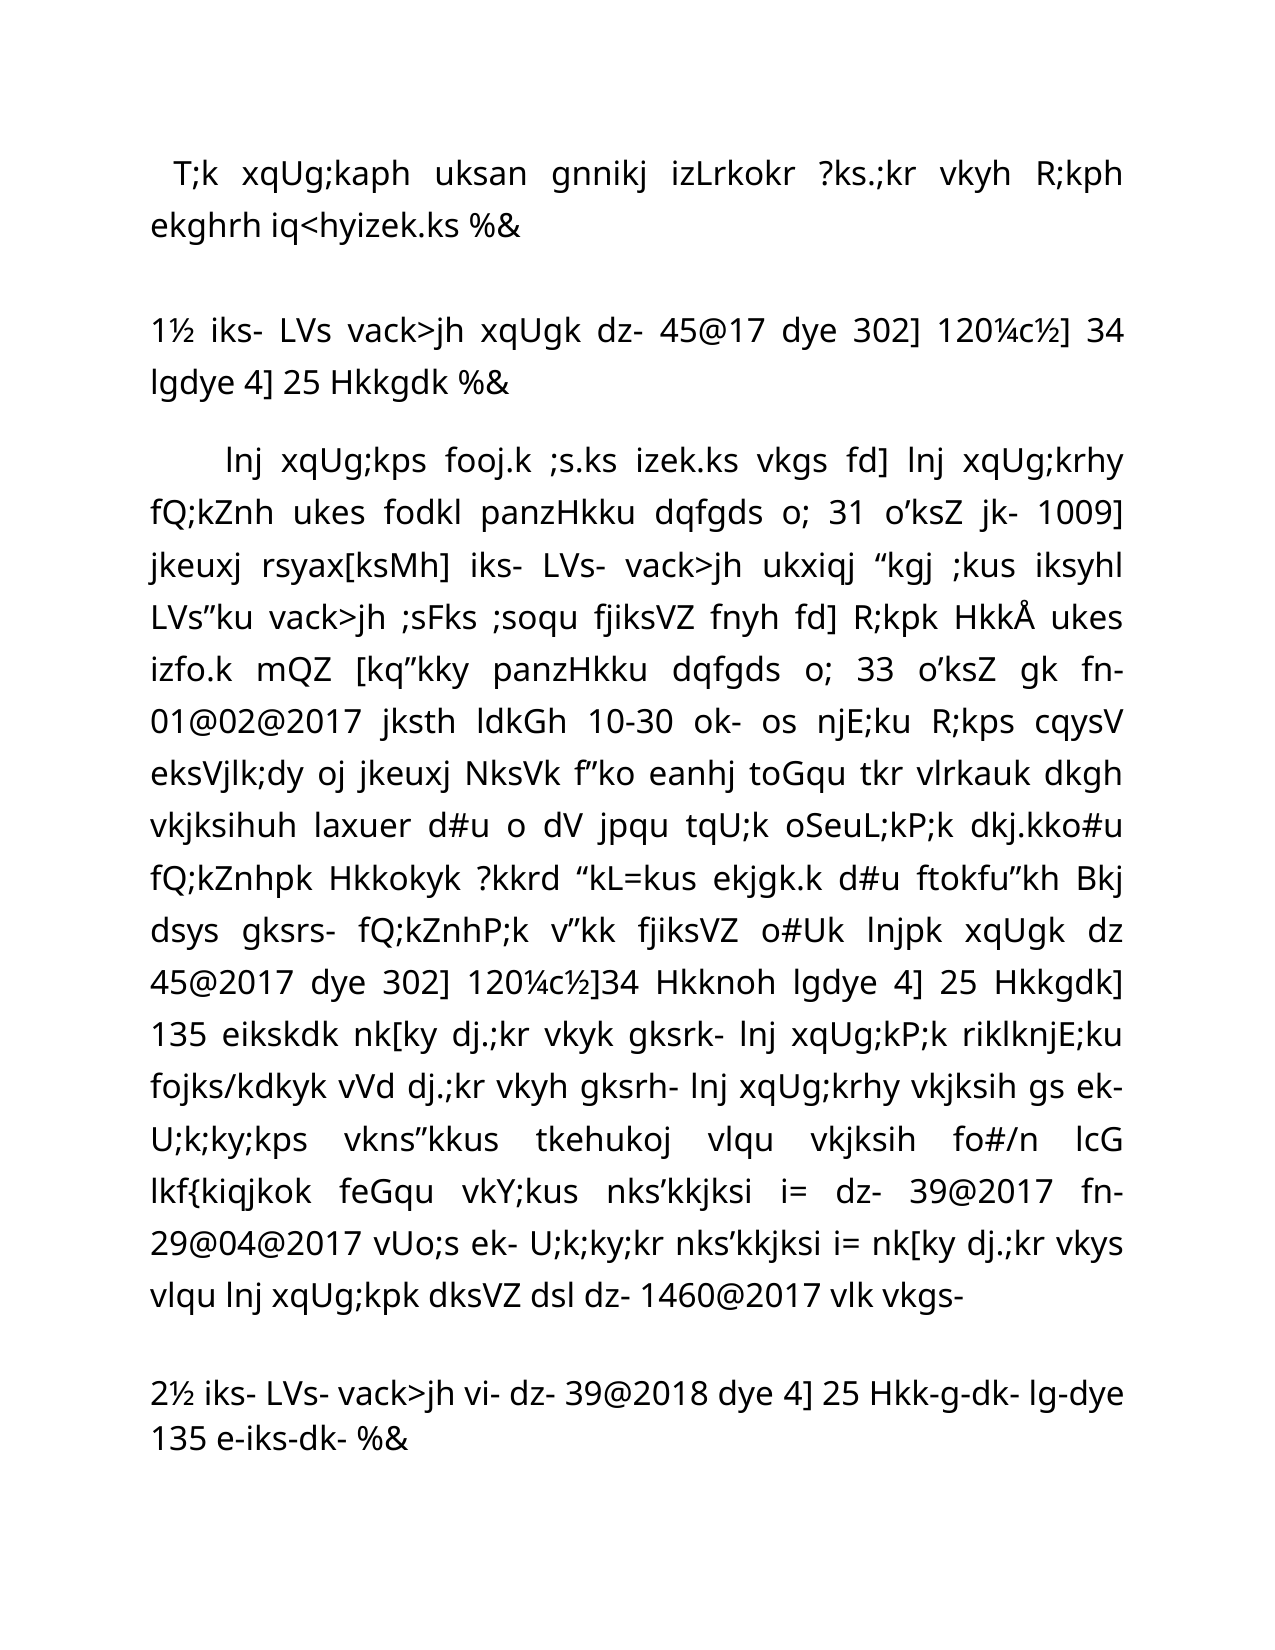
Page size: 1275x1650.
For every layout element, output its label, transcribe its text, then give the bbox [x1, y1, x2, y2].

text lnj xqUg;kps fooj.k ;s.ks izek.ks vkgs fd] lnj xqUg;krhy fQ;kZnh ukes fodkl panzHkku dqfgds o; 31 o’ksZ jk- 1009] jkeuxj rsyax[ksMh] iks- LVs- vack>jh ukxiqj “kgj ;kus iksyhl LVs”ku vack>jh ;sFks ;soqu fjiksVZ fnyh fd] R;kpk HkkÅ ukes izfo.k mQZ [kq”kky panzHkku dqfgds o; 33 o’ksZ gk fn- 01@02@2017 jksth ldkGh 10-30 ok- os njE;ku R;kps cqysV eksVjlk;dy oj jkeuxj NksVk f”ko eanhj toGqu tkr vlrkauk dkgh vkjksihuh laxuer d#u o dV jpqu tqU;k oSeuL;kP;k dkj.kko#u fQ;kZnhpk Hkkokyk ?kkrd “kL=kus ekjgk.k d#u ftokfu”kh Bkj dsys gksrs- fQ;kZnhP;k v”kk fjiksVZ o#Uk lnjpk xqUgk dz 45@2017 dye 302] 120¼c½]34 Hkknoh lgdye 4] 25 Hkkgdk] 135 eikskdk nk[ky dj.;kr vkyk gksrk- lnj xqUg;kP;k riklknjE;ku fojks/kdkyk vVd dj.;kr vkyh gksrh- lnj xqUg;krhy vkjksih gs ek- U;k;ky;kps vkns”kkus tkehukoj vlqu vkjksih fo#/n lcG lkf{kiqjkok feGqu vkY;kus nks’kkjksi i= dz- 39@2017 fn- 29@04@2017 vUo;s ek- U;k;ky;kr nks’kkjksi i= nk[ky dj.;kr vkys vlqu lnj xqUg;kpk dksVZ dsl dz- 1460@2017 vlk vkgs- [150, 437, 1125, 1317]
text 2½ iks- LVs- vack>jh vi- dz- 39@2018 dye 4] 25 Hkk-g-dk- lg-dye 135 e-iks-dk- %& [150, 1369, 1125, 1460]
text 1½ iks- LVs vack>jh xqUgk dz- 45@17 dye 302] 120¼c½] 34 lgdye 4] 25 Hkkgdk %& [150, 307, 1125, 404]
text T;k xqUg;kaph uksan gnnikj izLrkokr ?ks.;kr vkyh R;kph ekghrh iq<hyizek.ks %& [150, 150, 1125, 248]
